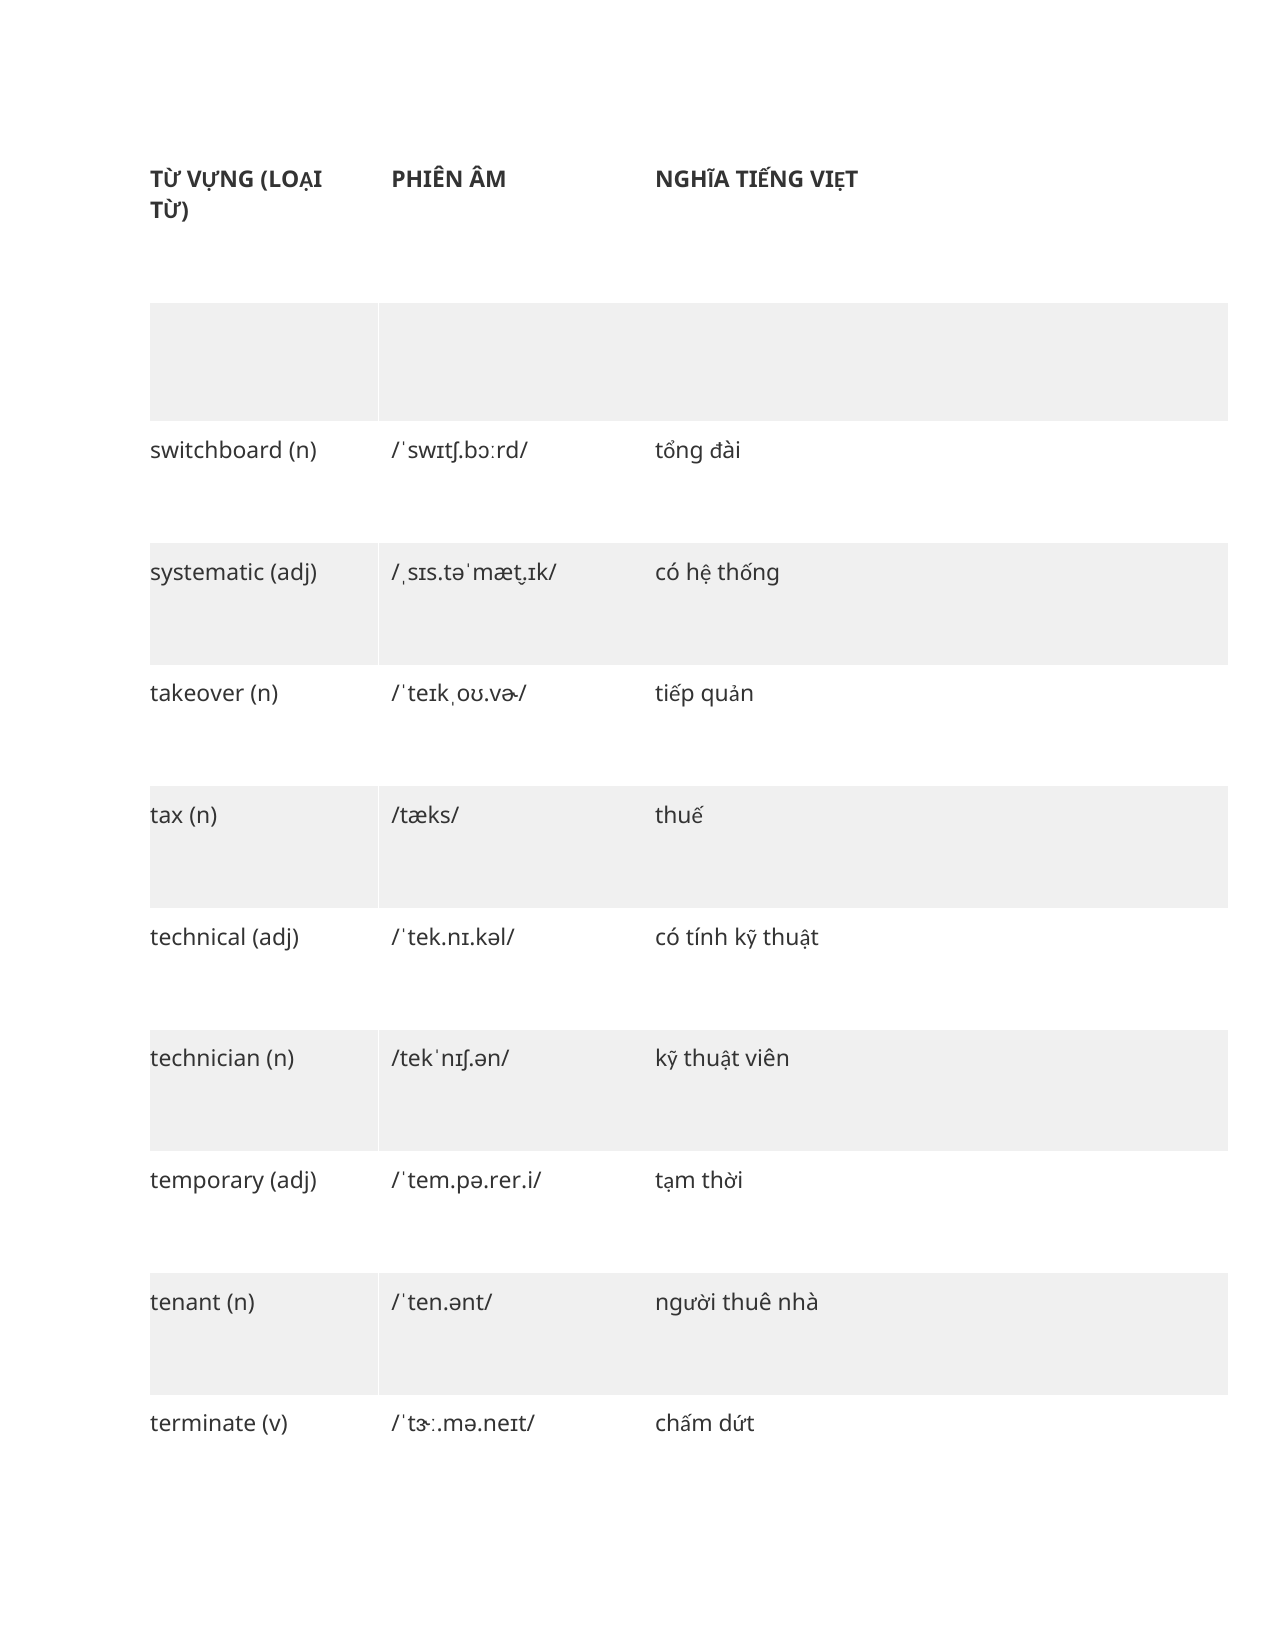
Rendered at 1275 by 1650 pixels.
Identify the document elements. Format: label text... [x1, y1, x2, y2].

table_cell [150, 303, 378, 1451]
table_header TỪ VỰNG (LOẠI TỪ) [150, 150, 378, 303]
table_header PHIÊN ÂM [379, 150, 642, 303]
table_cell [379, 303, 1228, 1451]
table_header NGHĨA TIẾNG VIỆT [642, 150, 1228, 303]
